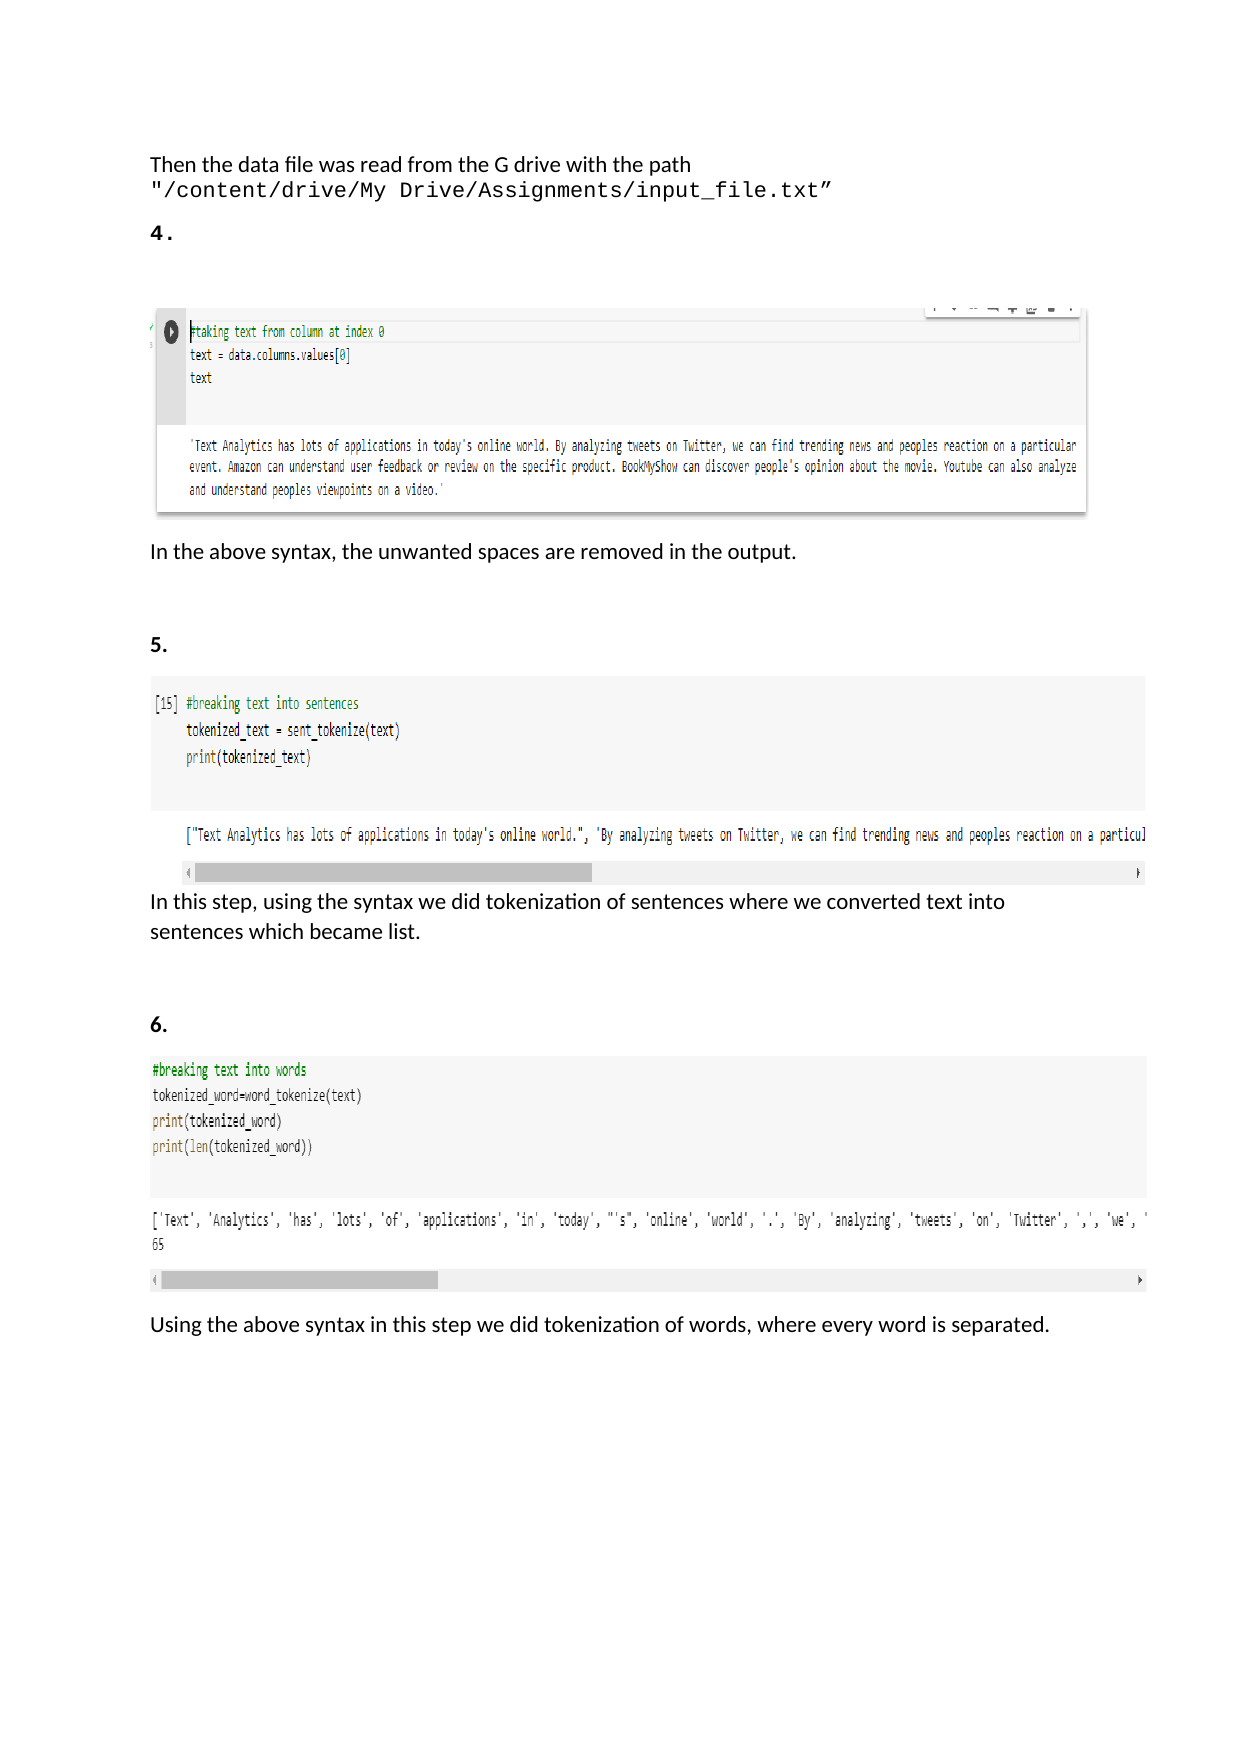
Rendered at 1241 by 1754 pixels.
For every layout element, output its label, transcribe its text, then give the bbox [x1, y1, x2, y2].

picture [150, 676, 1148, 888]
text In this step, using the syntax we did tokenization of sentences where we converted text into sentences which became list. [150, 888, 1090, 945]
text 4. [150, 222, 1090, 247]
text In the above syntax, the unwanted spaces are removed in the output. [150, 537, 1090, 566]
text Using the above syntax in this step we did tokenization of words, where every word is separated. [150, 1310, 1090, 1338]
picture [150, 308, 1091, 520]
picture [150, 1056, 1150, 1292]
text 6. [150, 1010, 1090, 1038]
text Then the data file was read from the G drive with the path "/content/drive/My Drive/Assignments/input_file.txt” [150, 150, 1090, 204]
text 5. [150, 630, 1090, 658]
